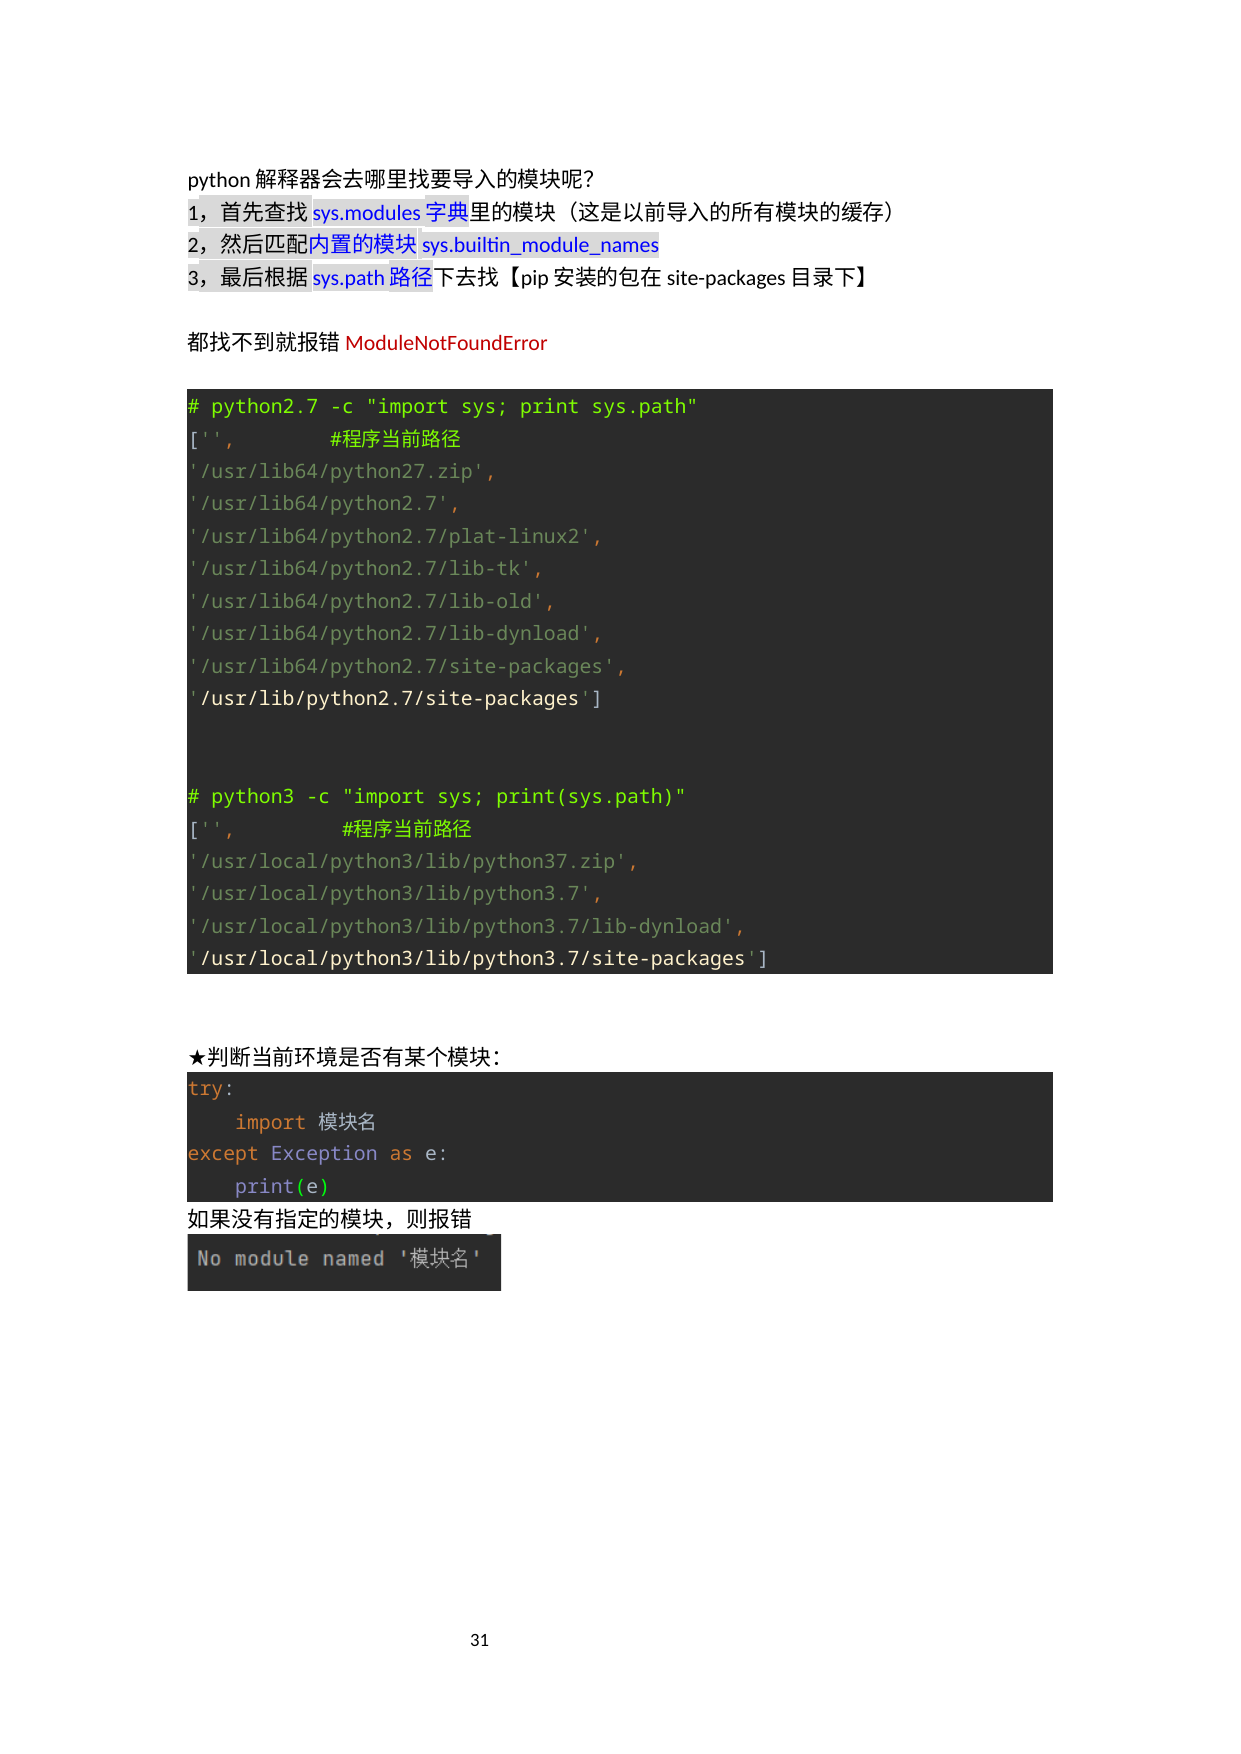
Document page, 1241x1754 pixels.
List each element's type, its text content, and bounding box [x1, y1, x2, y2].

text 都找不到就报错ModuleNotFoundError [187, 324, 1053, 357]
text # python2.7 -c "import sys; print sys.path" ['', #程序当前路径 '/usr/lib64/python27.zip', '/usr/lib64/python2.7', '/usr/lib64/python2.7/plat-linux2', '/usr/lib64/python2.7/lib-tk', '/usr/lib64/python2.7/lib-old', '/usr/lib64/python2.7/lib-dynload', '/usr/lib64/python2.7/site-packages', '/usr/lib/python2.7/site-packages'] # python3 -c "import sys; print(sys.path)" ['', #程序当前路径 '/usr/local/python3/lib/python37.zip', '/usr/local/python3/lib/python3.7', '/usr/local/python3/lib/python3.7/lib-dynload', '/usr/local/python3/lib/python3.7/site-packages'] [187, 389, 1053, 974]
text try: import 模块名 except Exception as e: print(e) [187, 1072, 1053, 1202]
text 2，然后匹配内置的模块sys.builtin_module_names [187, 227, 1053, 259]
text 如果没有指定的模块，则报错 [187, 1202, 1053, 1234]
text ★判断当前环境是否有某个模块： [187, 1039, 1053, 1072]
text python解释器会去哪里找要导入的模块呢？ [187, 162, 1053, 194]
text 3，最后根据sys.path路径下去找【pip安装的包在site-packages目录下】 [187, 259, 1053, 292]
picture [187, 1234, 502, 1291]
text 1，首先查找sys.modules字典里的模块（这是以前导入的所有模块的缓存） [187, 194, 1053, 227]
